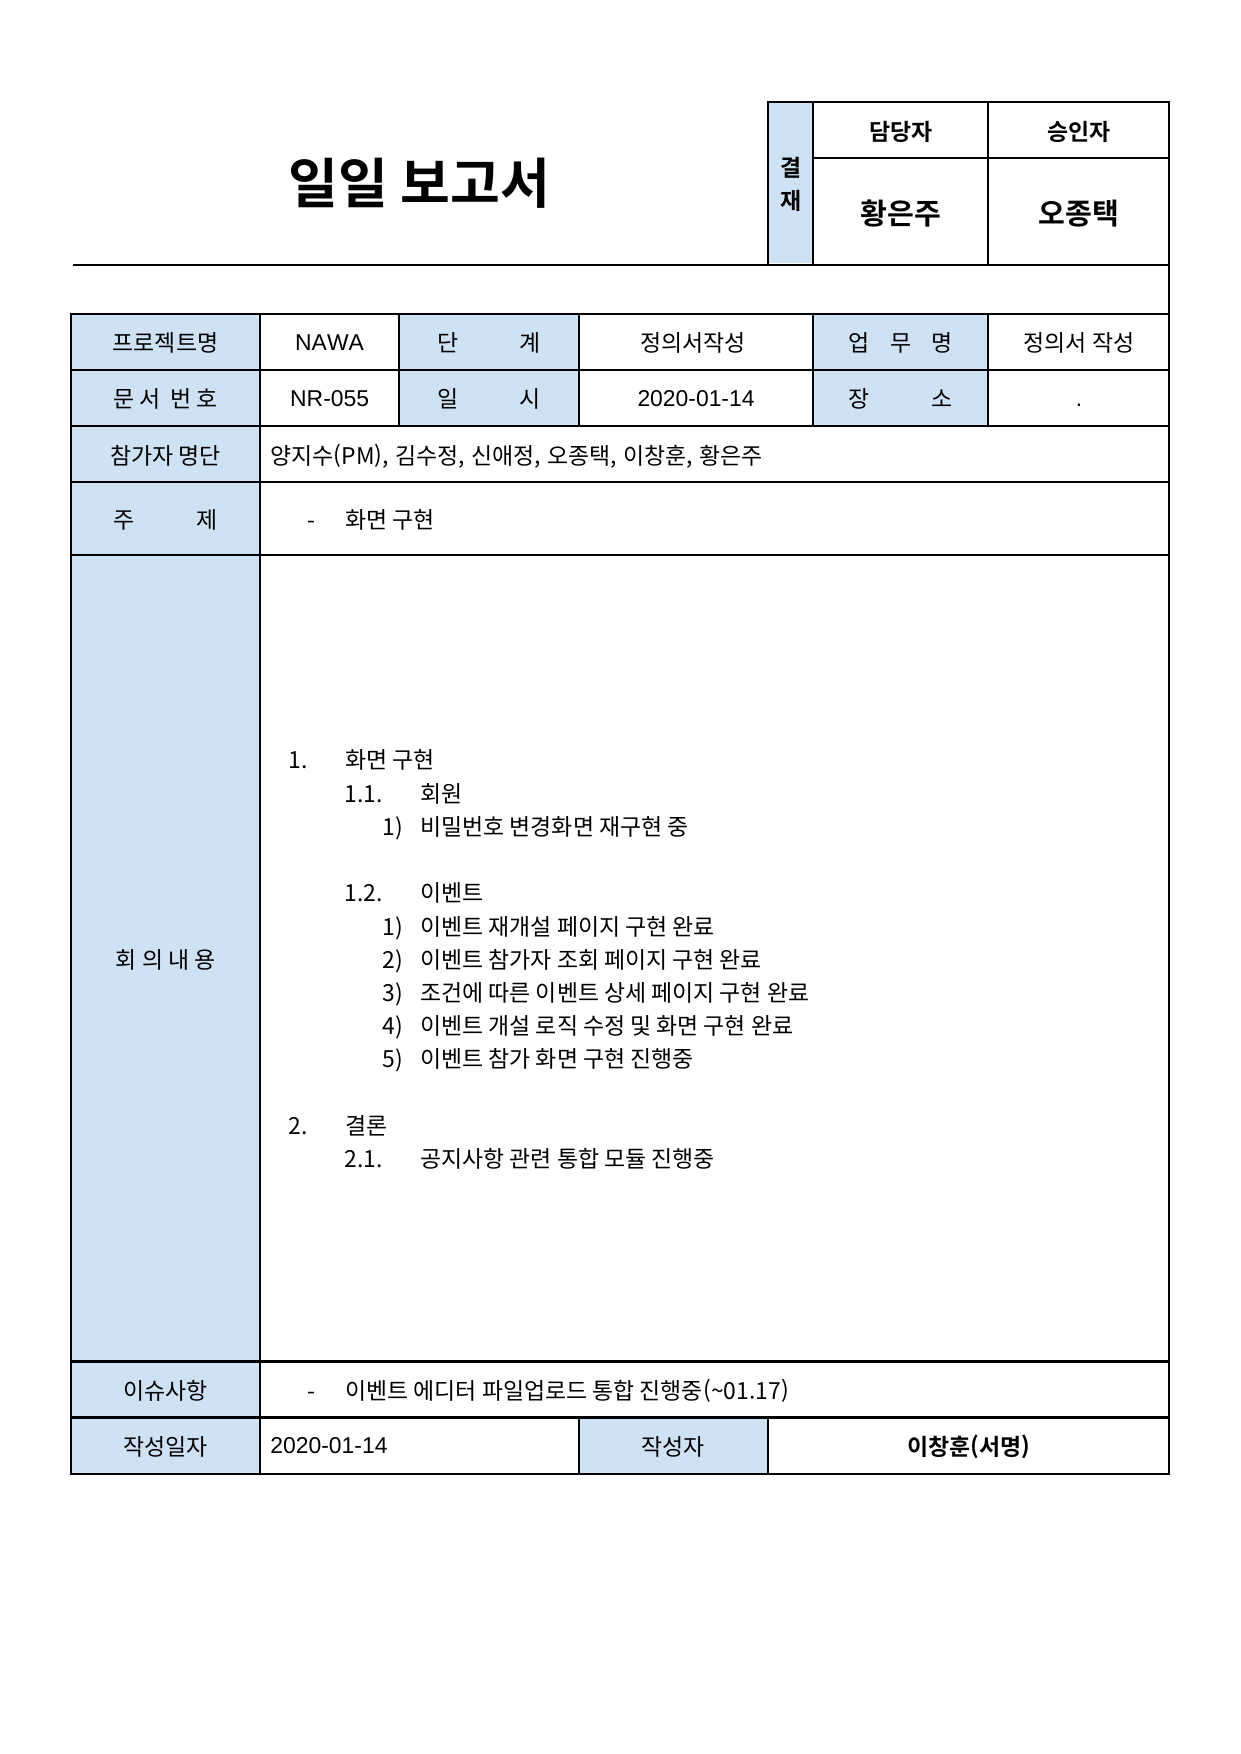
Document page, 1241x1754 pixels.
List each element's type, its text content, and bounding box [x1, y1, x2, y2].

table_cell 화면 구현 [261, 483, 1168, 554]
table_cell [989, 315, 1168, 369]
table_cell [71, 264, 1168, 313]
table_cell [261, 427, 1168, 481]
table_cell [72, 315, 259, 369]
table_cell 화면 구현 회원 비밀번호 변경화면 재구현 중 이벤트 이벤트 재개설 페이지 구현 완료 이벤트 참가자 조회 페이지 구현 완료 조건에 따른 이벤트 상세 페이지 구현 완료 이벤트 개설 로직 수정 및 화면 구현 완료 이벤트 참가 화면 구현 진행중 결론 공지사항 관련 통합 모듈 진행중 [261, 556, 1168, 1360]
table_cell [72, 483, 259, 554]
table_cell [580, 315, 812, 369]
table_cell 이벤트 에디터 파일업로드 통합 진행중(~01.17) [261, 1363, 1168, 1416]
table_cell [814, 315, 987, 369]
table_cell 2020-01-14 [580, 371, 812, 425]
table_cell 2020-01-14 [261, 1419, 578, 1473]
table_cell [400, 371, 578, 425]
table_cell [400, 315, 578, 369]
table_header [989, 103, 1168, 157]
table_cell [814, 371, 987, 425]
table_cell NR-055 [261, 371, 398, 425]
table_cell [814, 159, 987, 263]
table_cell [72, 1419, 259, 1473]
table_cell [989, 159, 1168, 263]
table_header [71, 101, 767, 263]
table_cell NAWA [261, 315, 398, 369]
table_header [769, 103, 812, 263]
table_cell [72, 427, 259, 481]
table_cell . [989, 371, 1168, 425]
table_cell [72, 1363, 259, 1416]
table_cell [580, 1419, 767, 1473]
table_cell [72, 556, 259, 1360]
table_cell [769, 1419, 1168, 1473]
table_header [814, 103, 987, 157]
table_cell [72, 371, 259, 425]
